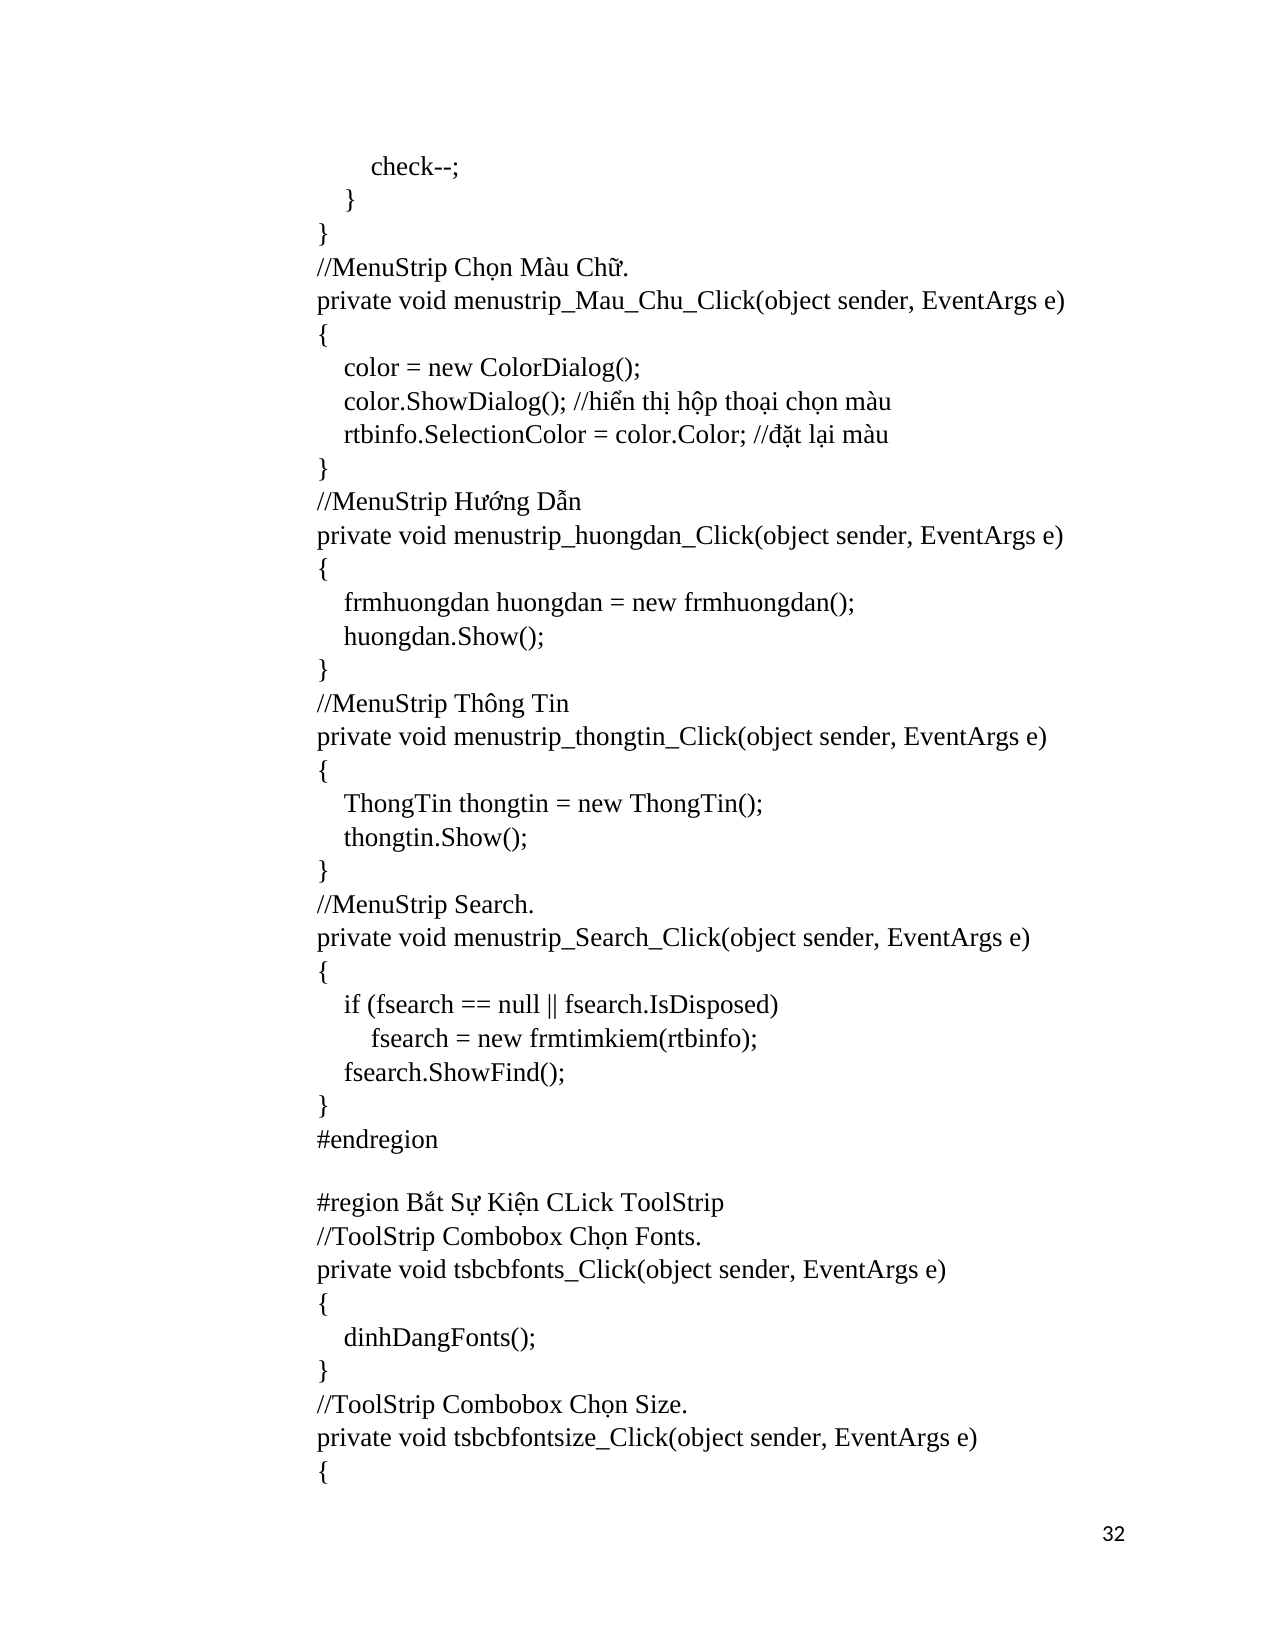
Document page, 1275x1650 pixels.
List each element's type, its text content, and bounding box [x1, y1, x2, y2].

list //MenuStrip Chọn Màu Chữ. [262, 251, 1125, 282]
list frmhuongdan huongdan = new frmhuongdan(); [262, 586, 1125, 617]
list fsearch.ShowFind(); [262, 1056, 1125, 1087]
list { [262, 1287, 1125, 1318]
list { [262, 552, 1125, 584]
list fsearch = new frmtimkiem(rtbinfo); [262, 1022, 1125, 1053]
list private void menustrip_Mau_Chu_Click(object sender, EventArgs e) [262, 284, 1125, 315]
list color = new ColorDialog(); [262, 351, 1125, 382]
list color.ShowDialog(); //hiển thị hộp thoại chọn màu [262, 385, 1125, 416]
list #endregion [262, 1123, 1125, 1154]
list private void menustrip_huongdan_Click(object sender, EventArgs e) [262, 519, 1125, 550]
list { [262, 1455, 1125, 1486]
list private void menustrip_Search_Click(object sender, EventArgs e) [262, 921, 1125, 953]
list private void tsbcbfontsize_Click(object sender, EventArgs e) [262, 1421, 1125, 1452]
list //MenuStrip Search. [262, 888, 1125, 919]
list thongtin.Show(); [262, 821, 1125, 852]
list huongdan.Show(); [262, 619, 1125, 651]
list #region Bắt Sự Kiện CLick ToolStrip [262, 1186, 1125, 1218]
list //ToolStrip Combobox Chọn Size. [262, 1388, 1125, 1419]
list check--; [262, 150, 1125, 181]
list private void menustrip_thongtin_Click(object sender, EventArgs e) [262, 720, 1125, 751]
list } [262, 217, 1125, 248]
list } [262, 653, 1125, 684]
list //MenuStrip Hướng Dẫn [262, 485, 1125, 517]
list } [262, 1354, 1125, 1385]
list //ToolStrip Combobox Chọn Fonts. [262, 1220, 1125, 1251]
list //MenuStrip Thông Tin [262, 687, 1125, 718]
list ThongTin thongtin = new ThongTin(); [262, 787, 1125, 818]
list } [262, 1089, 1125, 1120]
list { [262, 754, 1125, 785]
list { [262, 318, 1125, 349]
list if (fsearch == null || fsearch.IsDisposed) [262, 988, 1125, 1020]
list } [262, 854, 1125, 886]
list rtbinfo.SelectionColor = color.Color; //đặt lại màu [262, 418, 1125, 449]
list dinhDangFonts(); [262, 1321, 1125, 1352]
list private void tsbcbfonts_Click(object sender, EventArgs e) [262, 1253, 1125, 1285]
list } [262, 183, 1125, 215]
list } [262, 452, 1125, 483]
list { [262, 955, 1125, 986]
